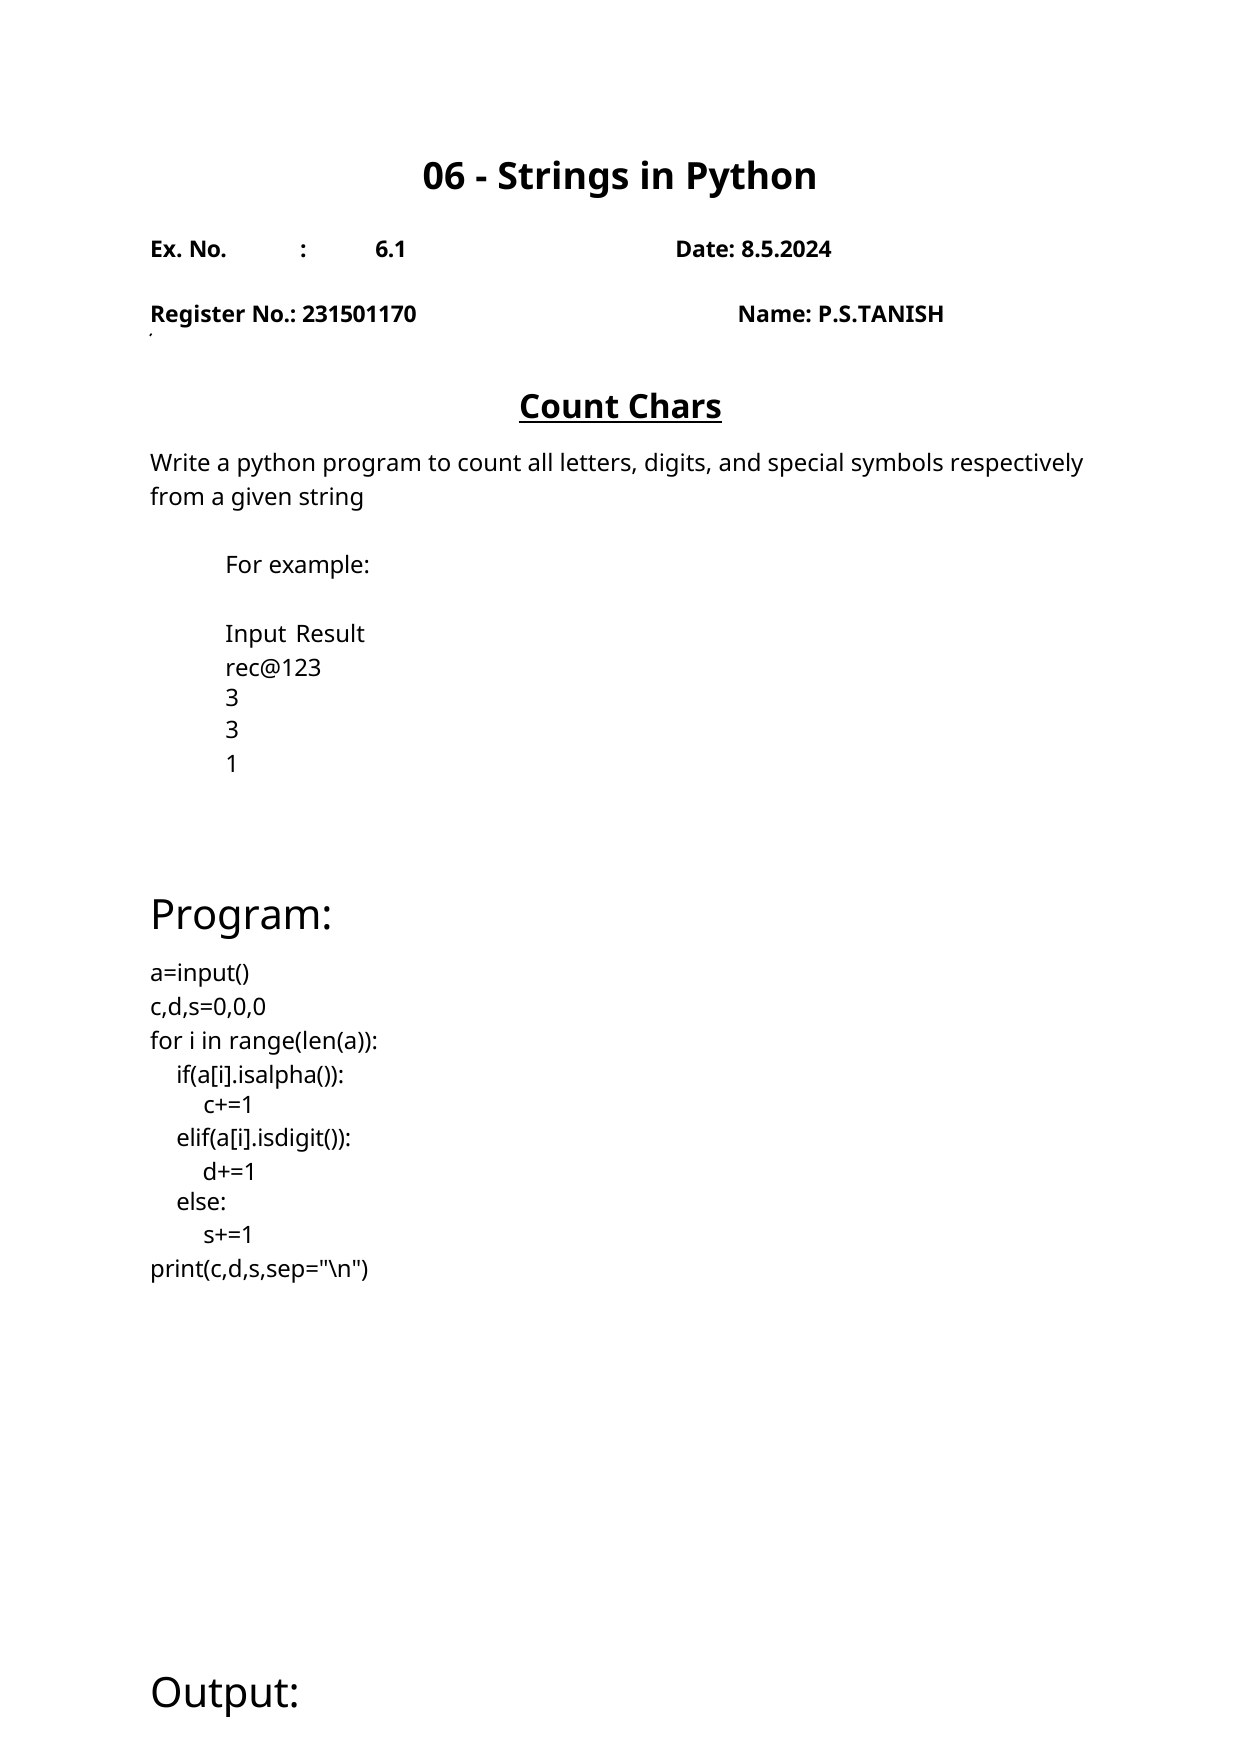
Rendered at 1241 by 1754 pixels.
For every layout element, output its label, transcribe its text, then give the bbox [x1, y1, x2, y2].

text elif(a[i].isdigit()): d+=1 [176, 1121, 402, 1188]
subtitle Count Chars [138, 382, 1103, 428]
text For example: [225, 548, 1211, 581]
text for i in range(len(a)): if(a[i].isalpha()): [150, 1024, 402, 1091]
text a=input() c,d,s=0,0,0 [150, 956, 286, 1022]
text 1 [225, 747, 1211, 780]
subtitle Output: [150, 1663, 1211, 1719]
text 3 [225, 713, 1211, 746]
text c+=1 [203, 1092, 1211, 1119]
text print(c,d,s,sep="\n") [150, 1252, 1211, 1284]
text Ex. No. : 6.1 Date: 8.5.2024 [150, 233, 1211, 264]
text 3 [225, 685, 1211, 712]
text Write a python program to count all letters, digits, and special symbols respectively from a given string [150, 446, 1090, 513]
text Input Result rec@123 [225, 616, 402, 683]
subtitle Program: [150, 884, 1211, 941]
text s+=1 [203, 1218, 1211, 1251]
text else: [176, 1189, 1211, 1216]
text Register No.: 231501170 Name: P.S.TANISH [150, 298, 1211, 329]
text 06 - Strings in Python [137, 149, 1103, 201]
